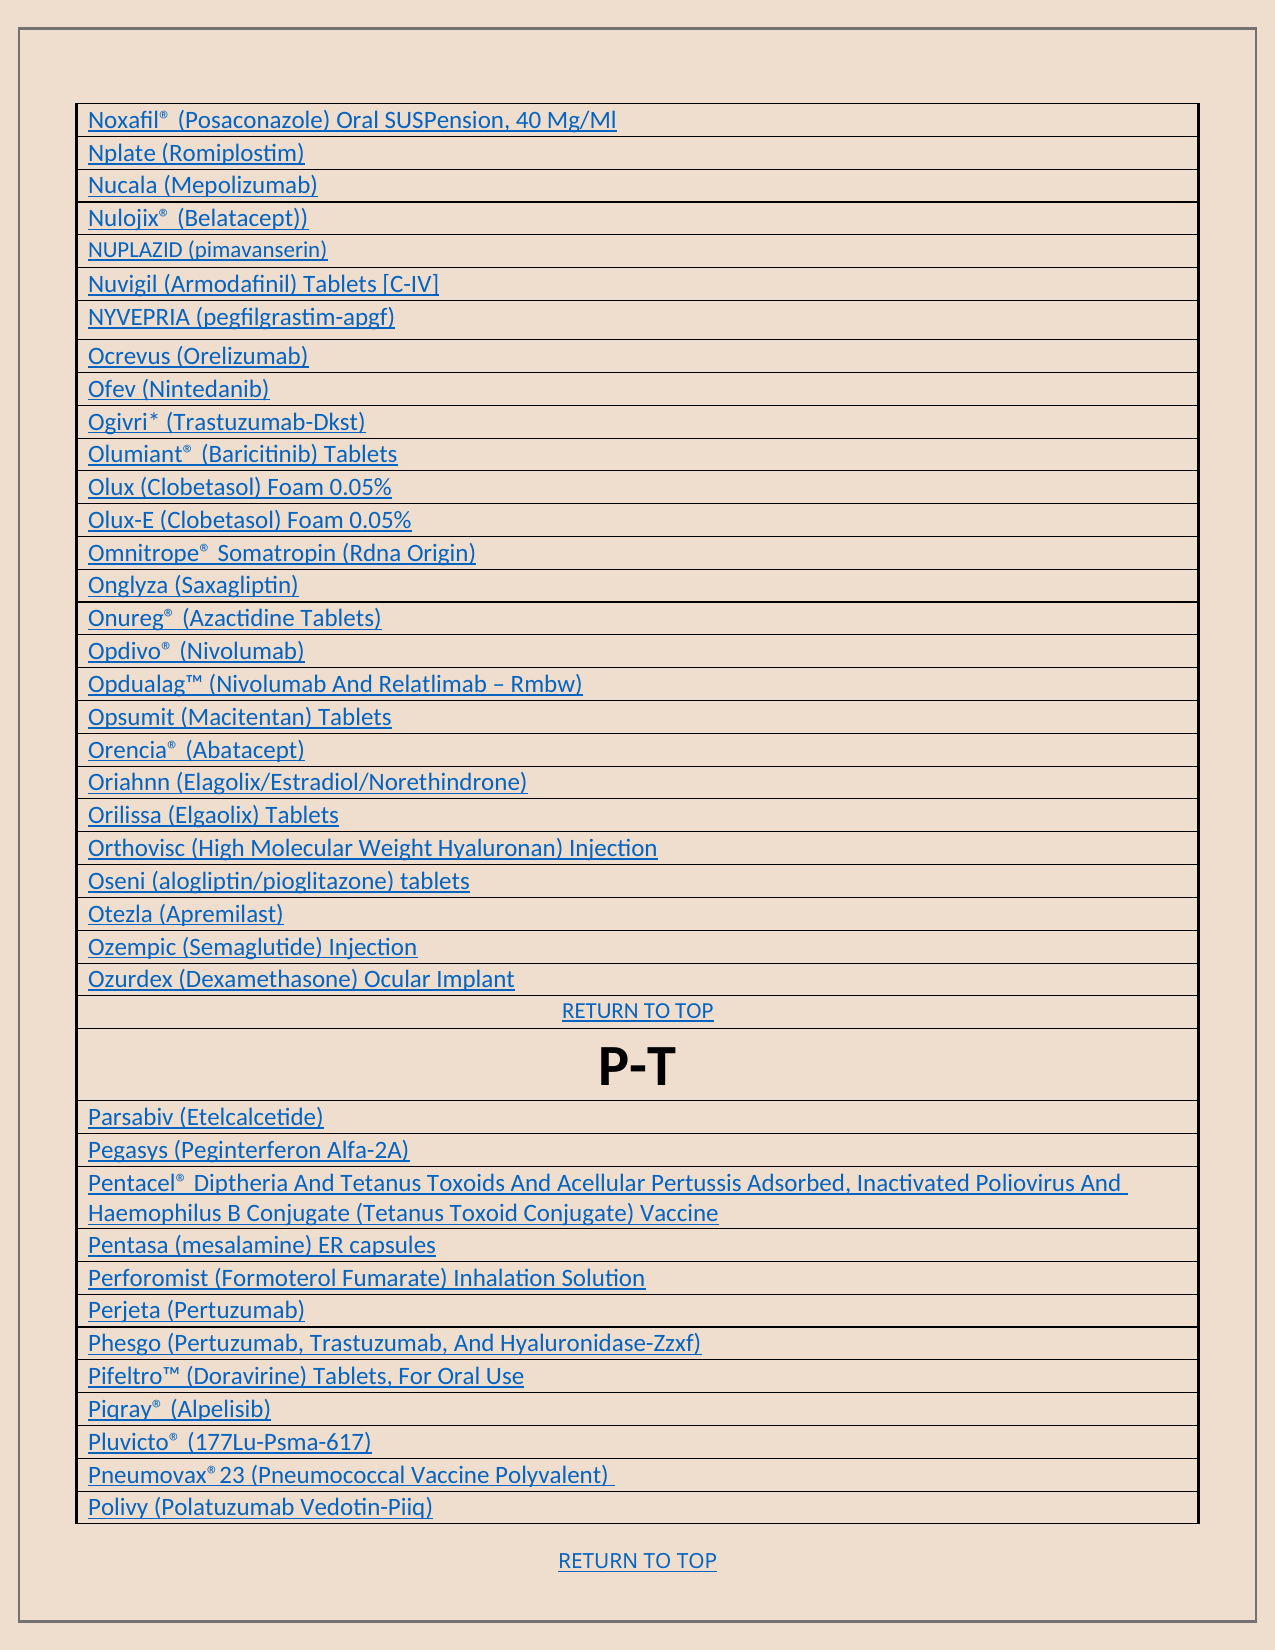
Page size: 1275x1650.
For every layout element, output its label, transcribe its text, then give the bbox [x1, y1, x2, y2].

table_cell Pneumovax®23 (Pneumococcal Vaccine Polyvalent) [78, 1459, 1197, 1491]
table_cell Orencia® (Abatacept) [78, 734, 1197, 766]
table_cell Nplate (Romiplostim) [78, 137, 1197, 169]
table_cell Oriahnn (Elagolix/Estradiol/Norethindrone) [78, 767, 1197, 798]
table_cell Nulojix® (Belatacept)) [78, 203, 1197, 234]
table_cell Noxafil® (Posaconazole) Oral SUSPension, 40 Mg/Ml [78, 104, 1197, 136]
table_cell Perforomist (Formoterol Fumarate) Inhalation Solution [78, 1262, 1197, 1294]
table_cell Onureg® (Azactidine Tablets) [78, 603, 1197, 634]
table_cell Phesgo (Pertuzumab, Trastuzumab, And Hyaluronidase-Zzxf) [78, 1328, 1197, 1359]
table_cell Pentasa (mesalamine) ER capsules [78, 1229, 1197, 1261]
table_cell Pegasys (Peginterferon Alfa-2A) [78, 1134, 1197, 1166]
table_cell Onglyza (Saxagliptin) [78, 570, 1197, 601]
table_cell Parsabiv (Etelcalcetide) [78, 1101, 1197, 1133]
table_cell Opdivo® (Nivolumab) [78, 635, 1197, 667]
table_cell Ofev (Nintedanib) [78, 373, 1197, 404]
table_cell P-T [78, 1029, 1197, 1100]
table_cell Piqray® (Alpelisib) [78, 1393, 1197, 1425]
table_cell Orilissa (Elgaolix) Tablets [78, 799, 1197, 831]
table_cell Olumiant® (Baricitinib) Tablets [78, 439, 1197, 470]
table_cell RETURN TO TOP [78, 996, 1197, 1028]
table_cell Pifeltro™ (Doravirine) Tablets, For Oral Use [78, 1360, 1197, 1392]
table_cell Perjeta (Pertuzumab) [78, 1295, 1197, 1326]
table_cell Polivy (Polatuzumab Vedotin-Piiq) [78, 1492, 1197, 1523]
table_cell NUPLAZID (pimavanserin) [78, 235, 1197, 267]
table_cell Nuvigil (Armodafinil) Tablets [C-IV] [78, 268, 1197, 300]
table_cell Ogivri* (Trastuzumab-Dkst) [78, 406, 1197, 437]
table_cell Pluvicto® (177Lu-Psma-617) [78, 1426, 1197, 1458]
table_cell Nucala (Mepolizumab) [78, 170, 1197, 201]
table_cell Pentacel® Diptheria And Tetanus Toxoids And Acellular Pertussis Adsorbed, Inactivated Poliovirus And Haemophilus B Conjugate (Tetanus Toxoid Conjugate) Vaccine [78, 1167, 1197, 1228]
table_cell Oseni (alogliptin/pioglitazone) tablets [78, 865, 1197, 897]
table_cell Ozurdex (Dexamethasone) Ocular Implant [78, 964, 1197, 995]
table_cell Otezla (Apremilast) [78, 898, 1197, 929]
table_cell Olux (Clobetasol) Foam 0.05% [78, 471, 1197, 503]
table_cell Opdualag™ (Nivolumab And Relatlimab – Rmbw) [78, 668, 1197, 700]
table_cell Ozempic (Semaglutide) Injection [78, 931, 1197, 962]
table_cell Orthovisc (High Molecular Weight Hyaluronan) Injection [78, 832, 1197, 864]
table_cell NYVEPRIA (pegfilgrastim-apgf) [78, 301, 1197, 339]
table_cell Omnitrope® Somatropin (Rdna Origin) [78, 537, 1197, 569]
table_cell Ocrevus (Orelizumab) [78, 340, 1197, 372]
table_cell Opsumit (Macitentan) Tablets [78, 701, 1197, 733]
table_cell Olux-E (Clobetasol) Foam 0.05% [78, 504, 1197, 536]
